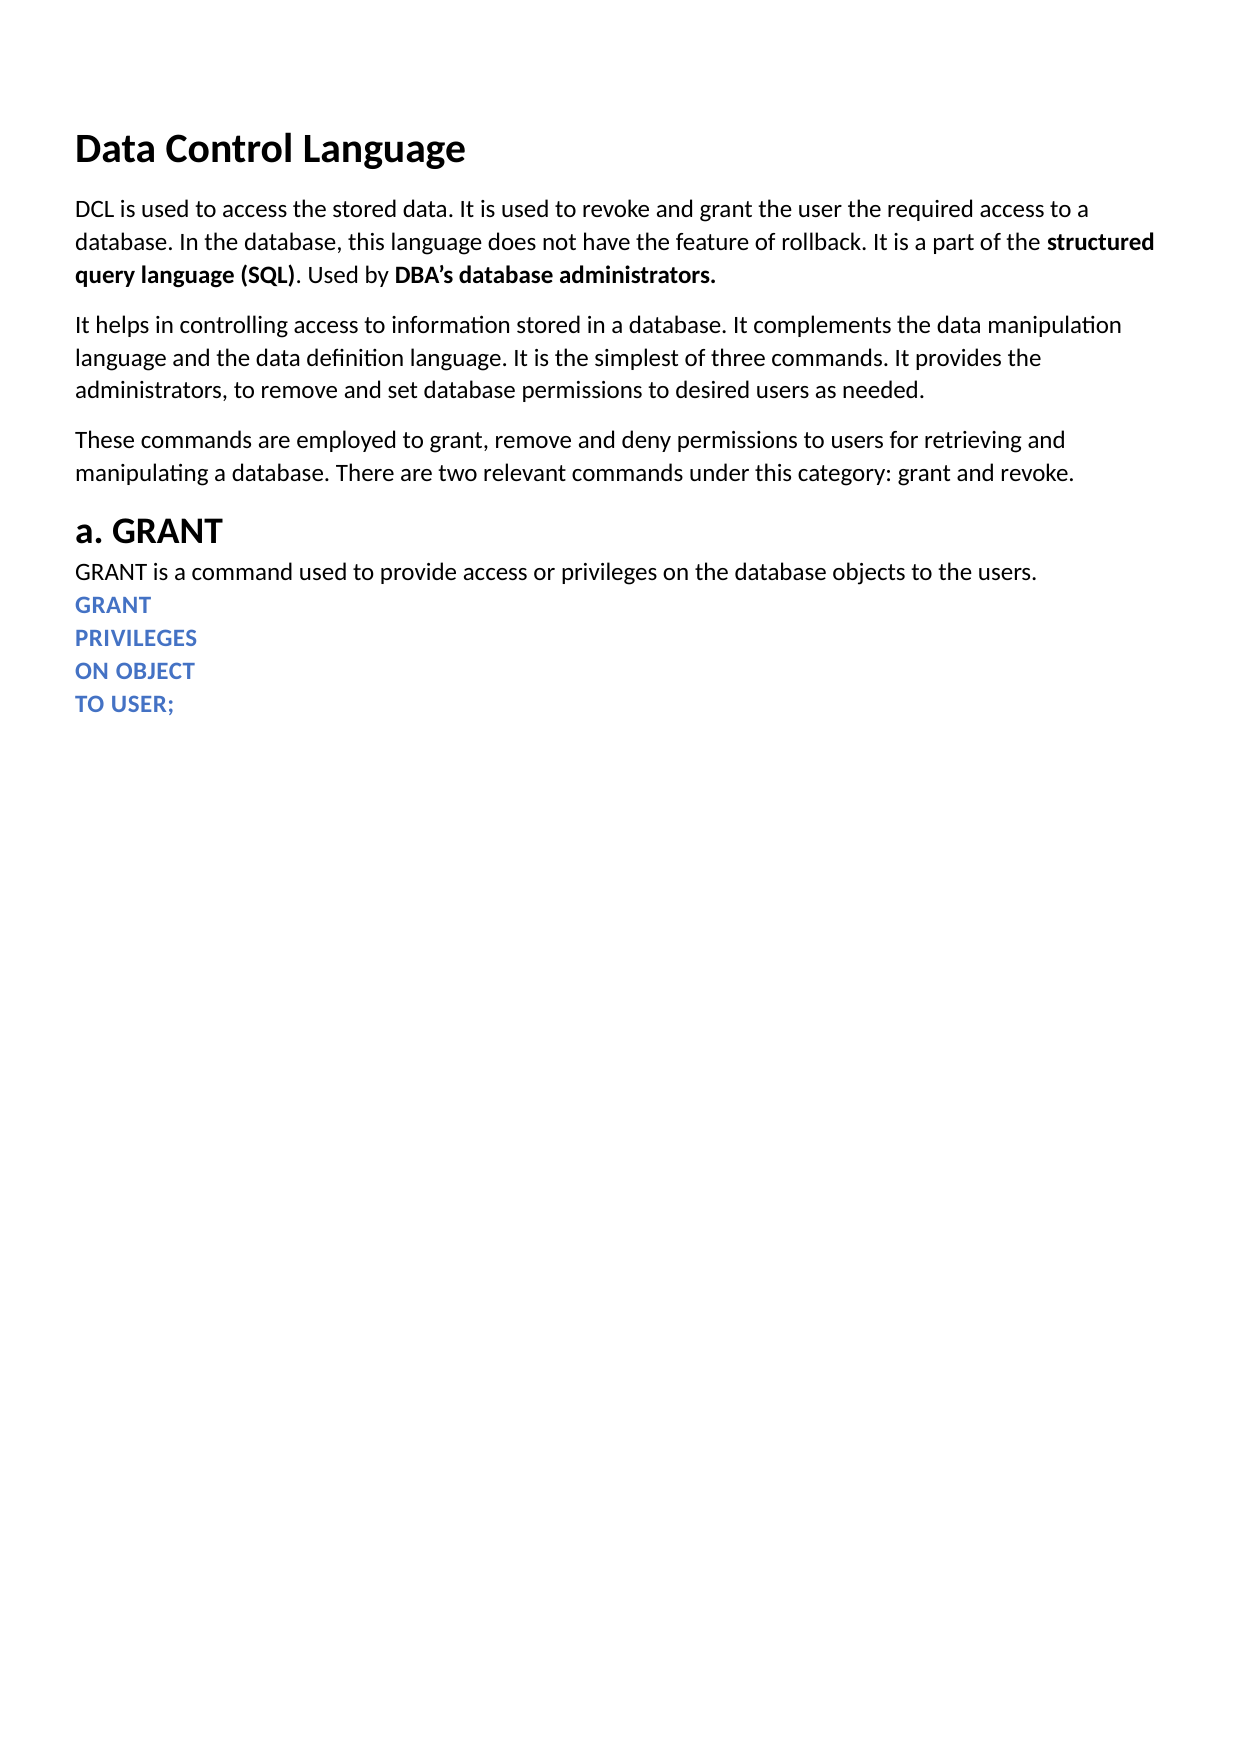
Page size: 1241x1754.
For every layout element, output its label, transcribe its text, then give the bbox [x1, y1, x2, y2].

text TO USER; [75, 688, 1165, 718]
text GRANT [75, 589, 1165, 620]
text DCL is used to access the stored data. It is used to revoke and grant the user the required access to a database. In the database, this language does not have the feature of rollback. It is a part of the structured query language (SQL). Used by DBA’s database administrators. [75, 193, 1165, 290]
text a. GRANT [75, 507, 1165, 553]
text Data Control Language [75, 122, 1165, 173]
text GRANT is a command used to provide access or privileges on the database objects to the users. [75, 556, 1165, 587]
text These commands are employed to grant, remove and deny permissions to users for retrieving and manipulating a database. There are two relevant commands under this category: grant and revoke. [75, 424, 1165, 488]
text It helps in controlling access to information stored in a database. It complements the data manipulation language and the data definition language. It is the simplest of three commands. It provides the administrators, to remove and set database permissions to desired users as needed. [75, 309, 1165, 405]
text PRIVILEGES [75, 622, 1165, 653]
text ON OBJECT [75, 655, 1165, 686]
